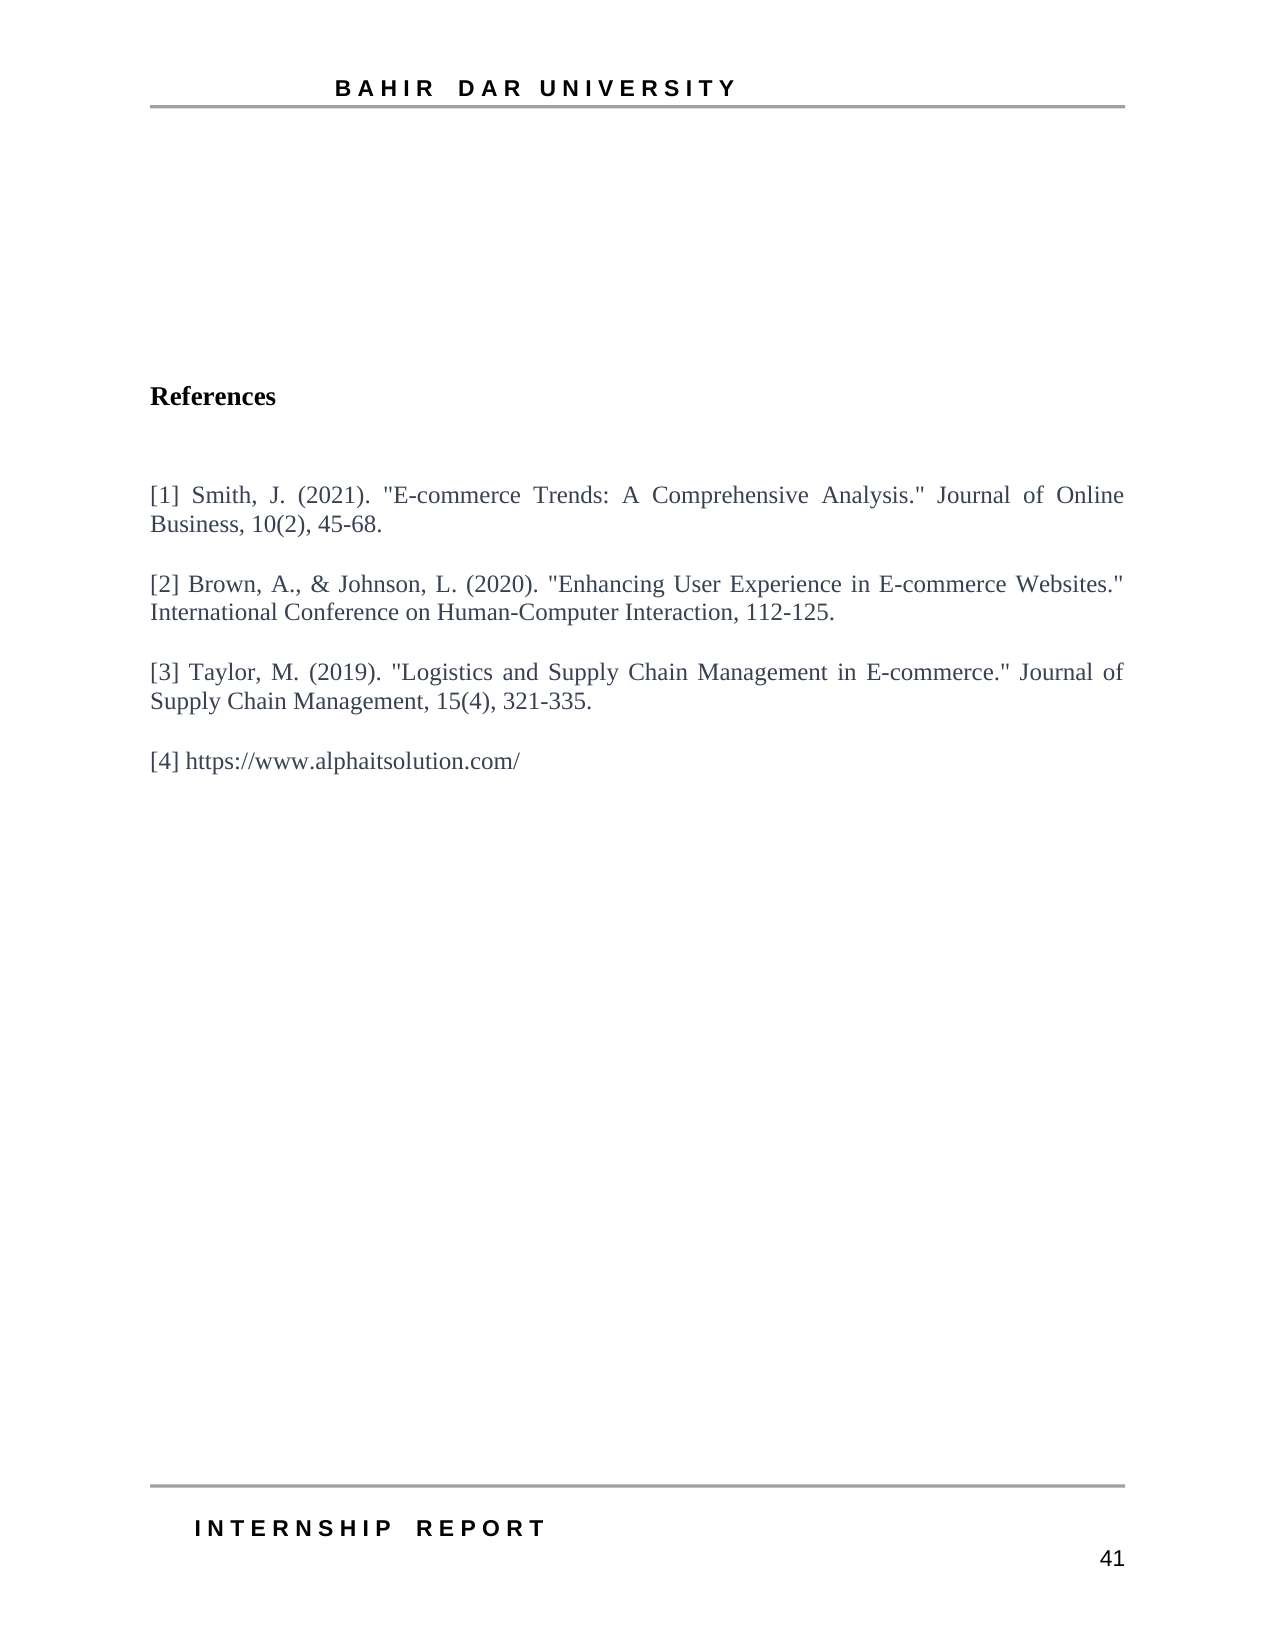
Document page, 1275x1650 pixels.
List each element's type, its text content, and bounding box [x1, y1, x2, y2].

text [2] Brown, A., & Johnson, L. (2020). "Enhancing User Experience in E-commerce Websites." International Conference on Human-Computer Interaction, 112-125. [150, 569, 1125, 626]
text [3] Taylor, M. (2019). "Logistics and Supply Chain Management in E-commerce." Journal of Supply Chain Management, 15(4), 321-335. [150, 657, 1125, 715]
text [4] https://www.alphaitsolution.com/ [150, 746, 1125, 775]
text [1] Smith, J. (2021). "E-commerce Trends: A Comprehensive Analysis." Journal of Online Business, 10(2), 45-68. [150, 480, 1125, 537]
text References [150, 380, 1125, 411]
